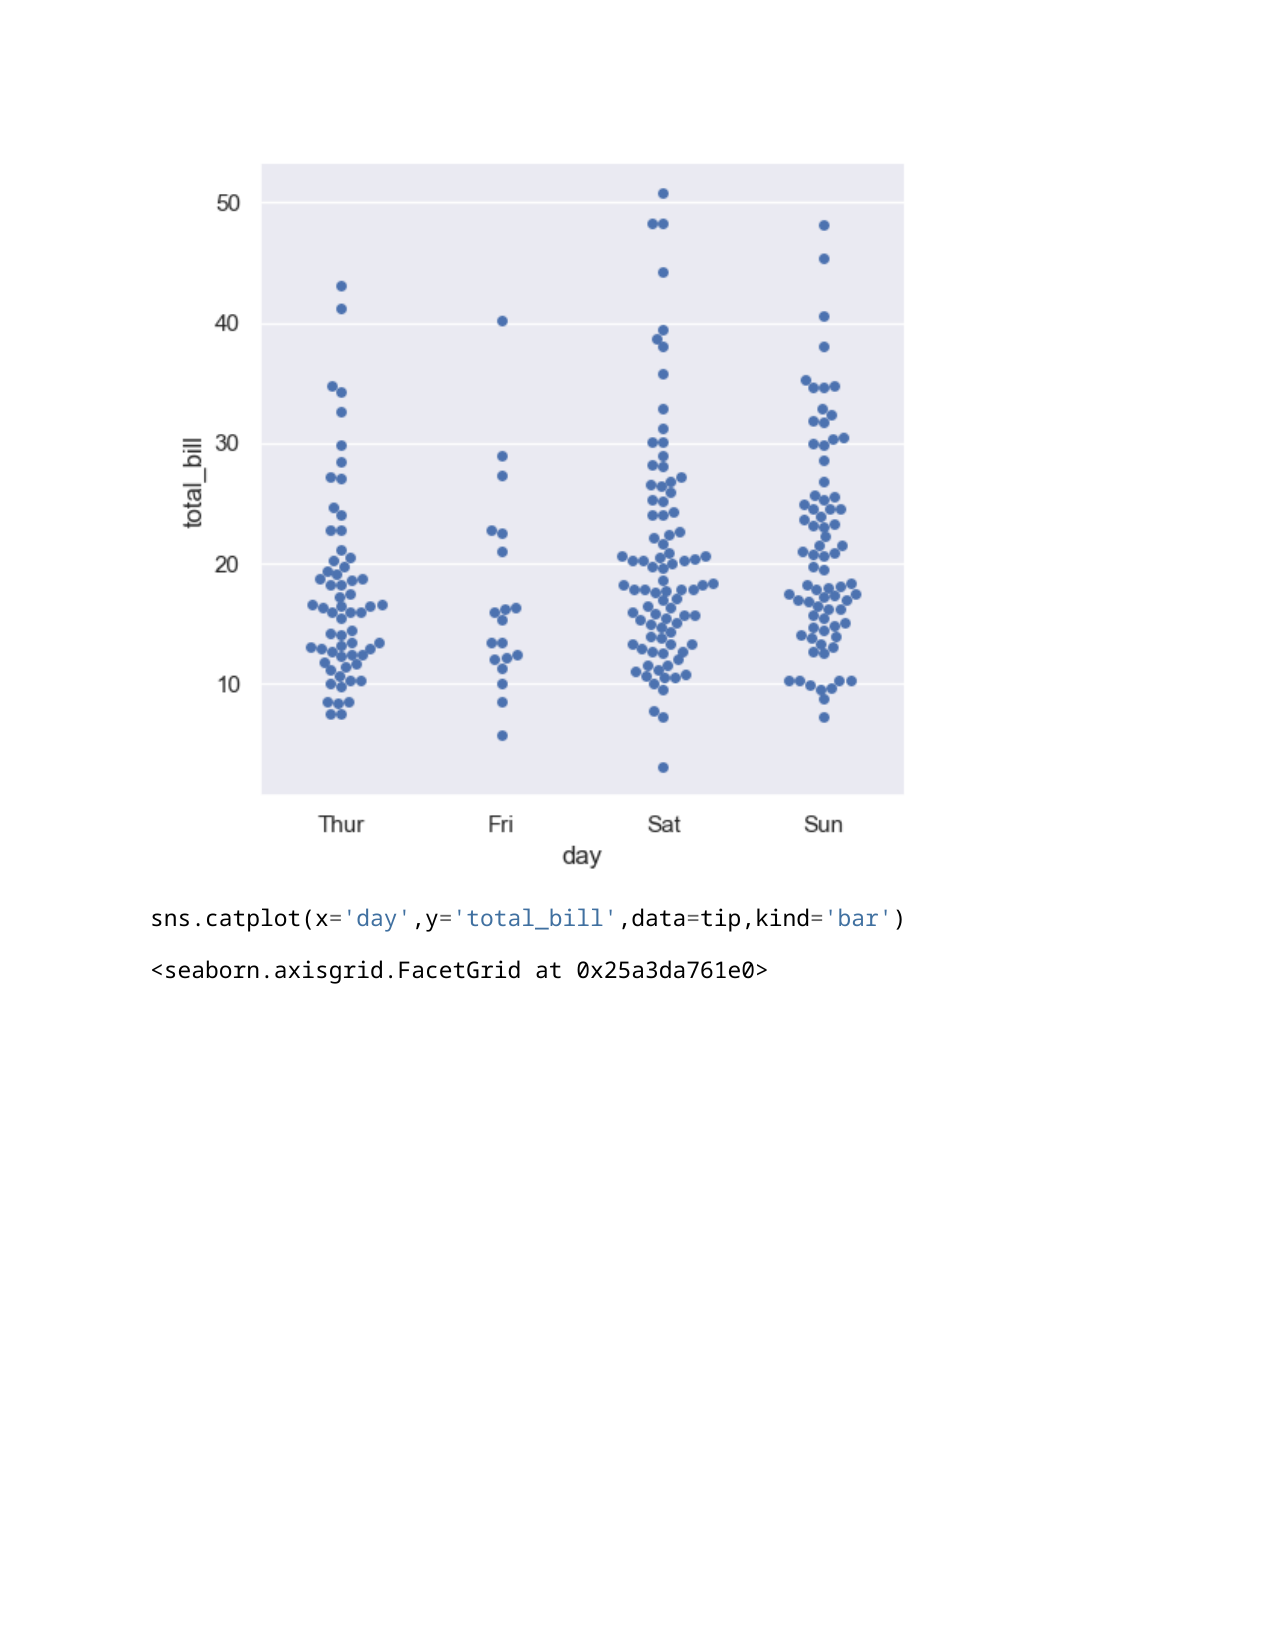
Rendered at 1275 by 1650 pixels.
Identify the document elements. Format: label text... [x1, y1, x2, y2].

text sns.catplot(x='day',y='total_bill',data=tip,kind='bar') [150, 902, 1125, 933]
text <seaborn.axisgrid.FacetGrid at 0x25a3da761e0> [150, 954, 1125, 985]
picture [168, 150, 933, 884]
